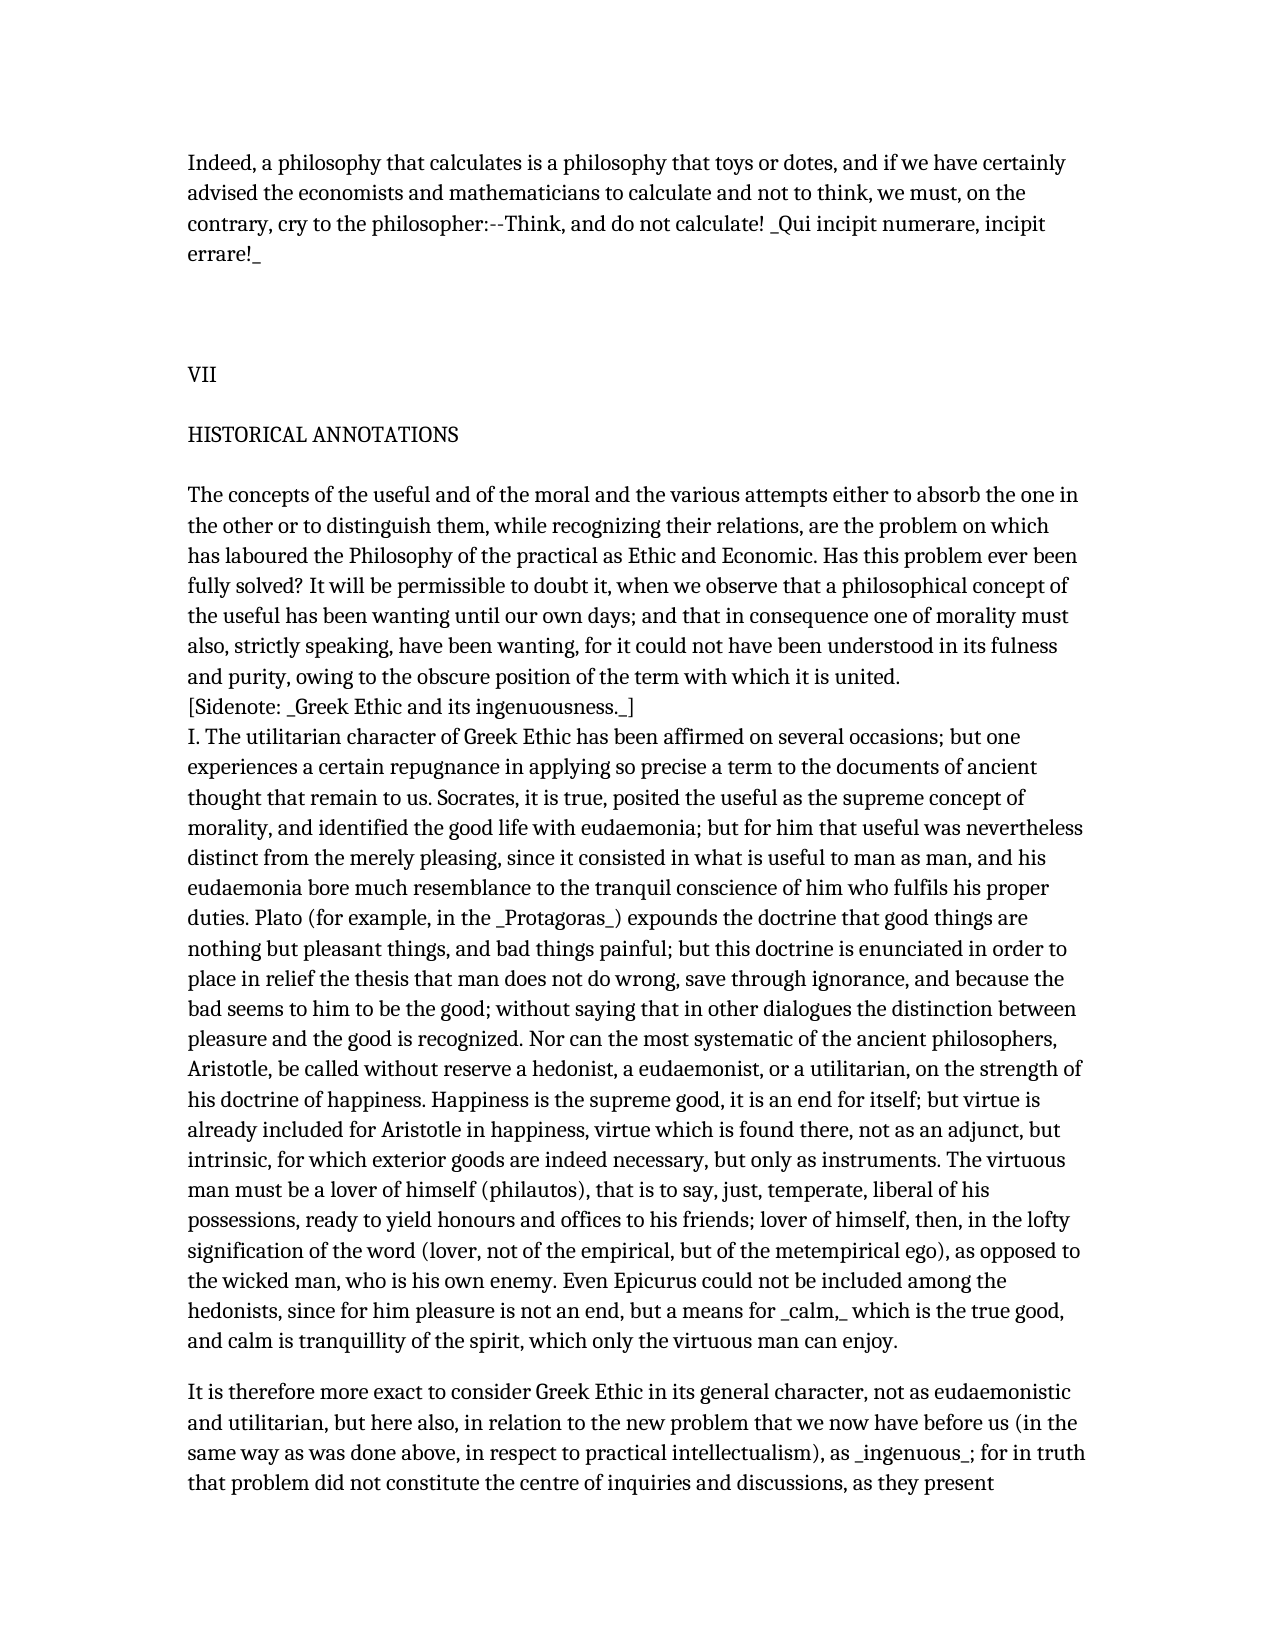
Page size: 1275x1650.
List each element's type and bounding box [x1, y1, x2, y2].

text [187, 150, 1087, 1354]
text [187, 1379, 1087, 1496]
